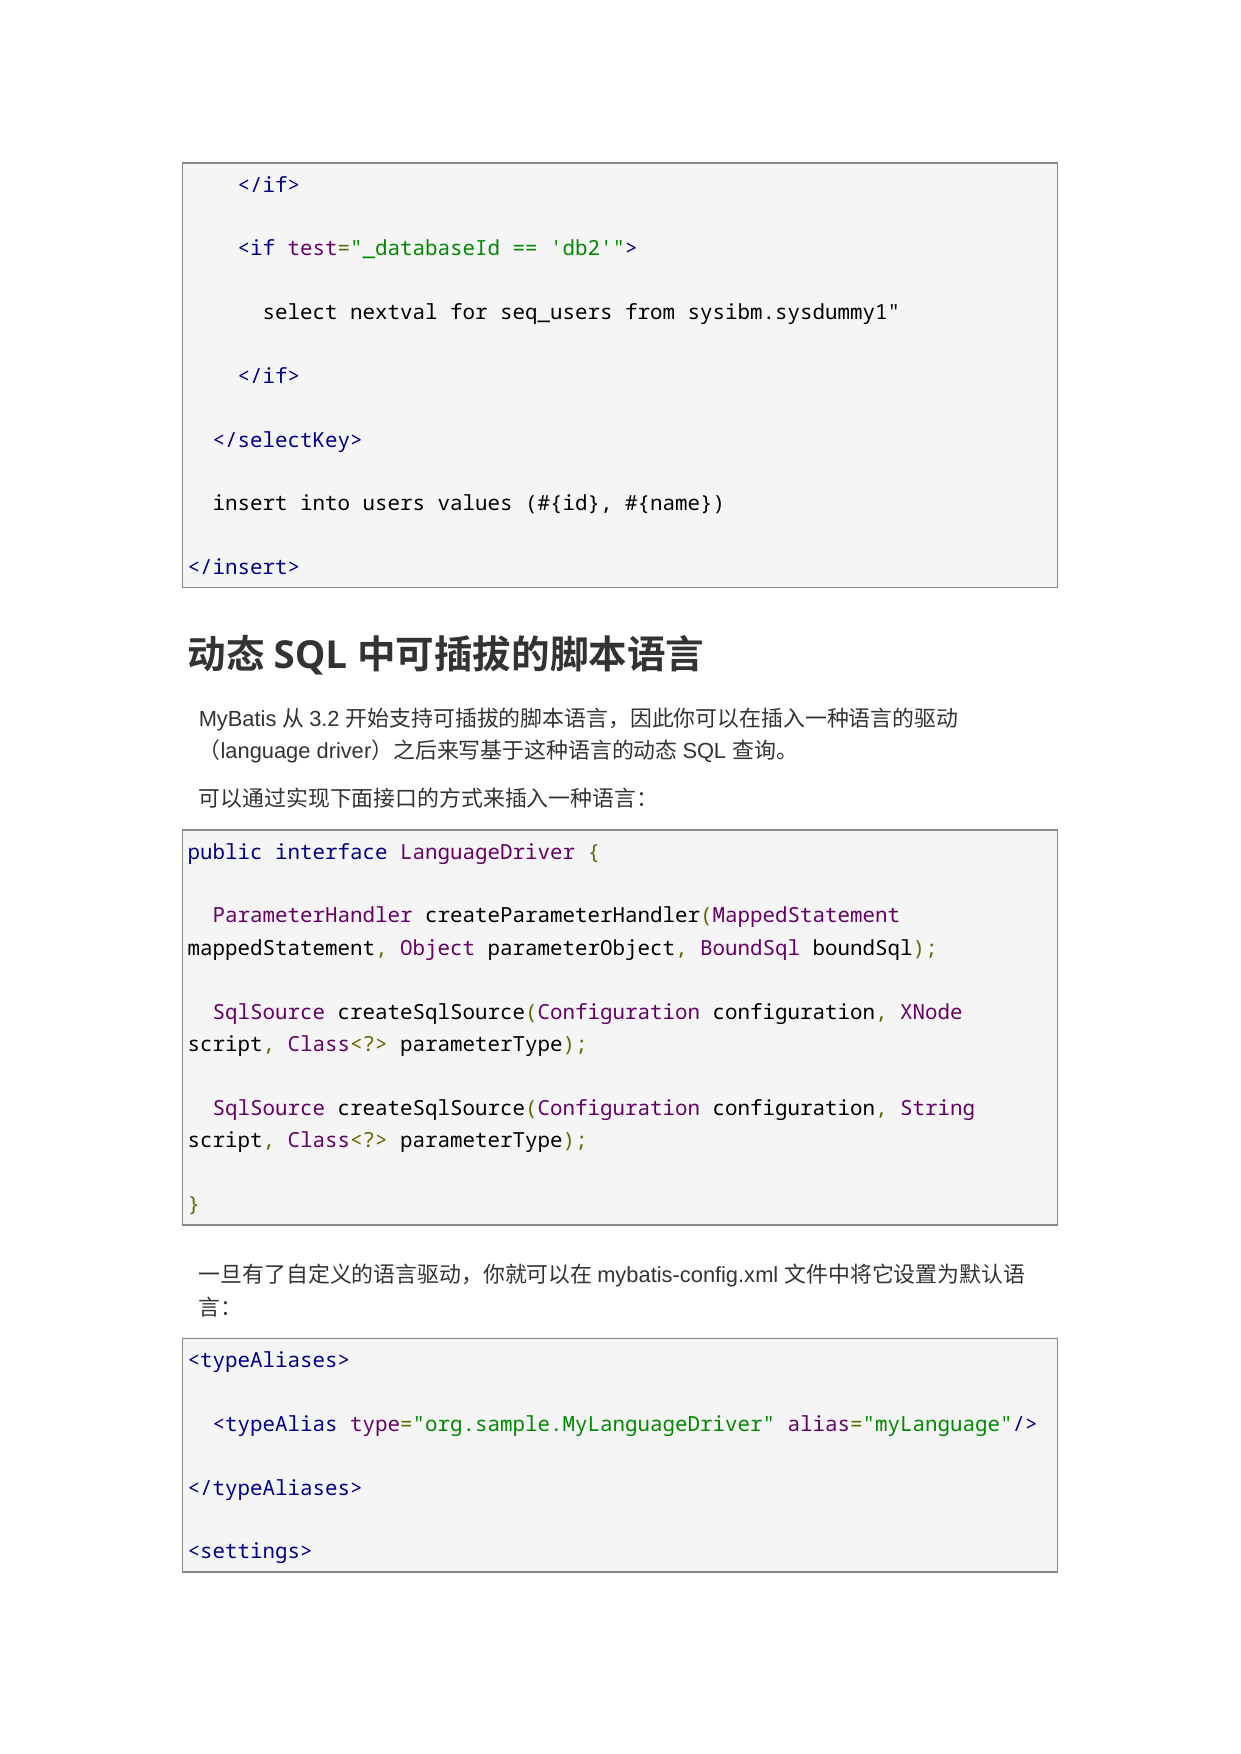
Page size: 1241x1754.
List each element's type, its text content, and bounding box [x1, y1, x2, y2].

text <settings> [183, 1529, 1057, 1571]
text MyBatis 从 3.2 开始支持可插拔的脚本语言，因此你可以在插入一种语言的驱动（language driver）之后来写基于这种语言的动态 SQL 查询。 [198, 700, 1042, 765]
text </typeAliases> [183, 1465, 1057, 1503]
text select nextval for seq_users from sysibm.sysdummy1" [183, 289, 1057, 328]
text } [183, 1182, 1057, 1224]
text </if> [183, 164, 1057, 200]
text public interface LanguageDriver { [183, 831, 1057, 867]
text ParameterHandler createParameterHandler(MappedStatement mappedStatement, Object parameterObject, BoundSql boundSql); [183, 893, 1057, 963]
text 一旦有了自定义的语言驱动，你就可以在 mybatis-config.xml 文件中将它设置为默认语言： [198, 1257, 1042, 1322]
text 动态 SQL 中可插拔的脚本语言 [187, 620, 1053, 685]
text </if> [183, 353, 1057, 391]
text <typeAliases> [183, 1339, 1057, 1376]
text <typeAlias type="org.sample.MyLanguageDriver" alias="myLanguage"/> [183, 1401, 1057, 1439]
text SqlSource createSqlSource(Configuration configuration, XNode script, Class<?> parameterType); [183, 989, 1057, 1060]
text </insert> [183, 544, 1057, 587]
text </selectKey> [183, 417, 1057, 455]
text 可以通过实现下面接口的方式来插入一种语言： [198, 781, 1042, 813]
text <if test="_databaseId == 'db2'"> [183, 226, 1057, 264]
text insert into users values (#{id}, #{name}) [183, 481, 1057, 519]
text SqlSource createSqlSource(Configuration configuration, String script, Class<?> parameterType); [183, 1085, 1057, 1156]
